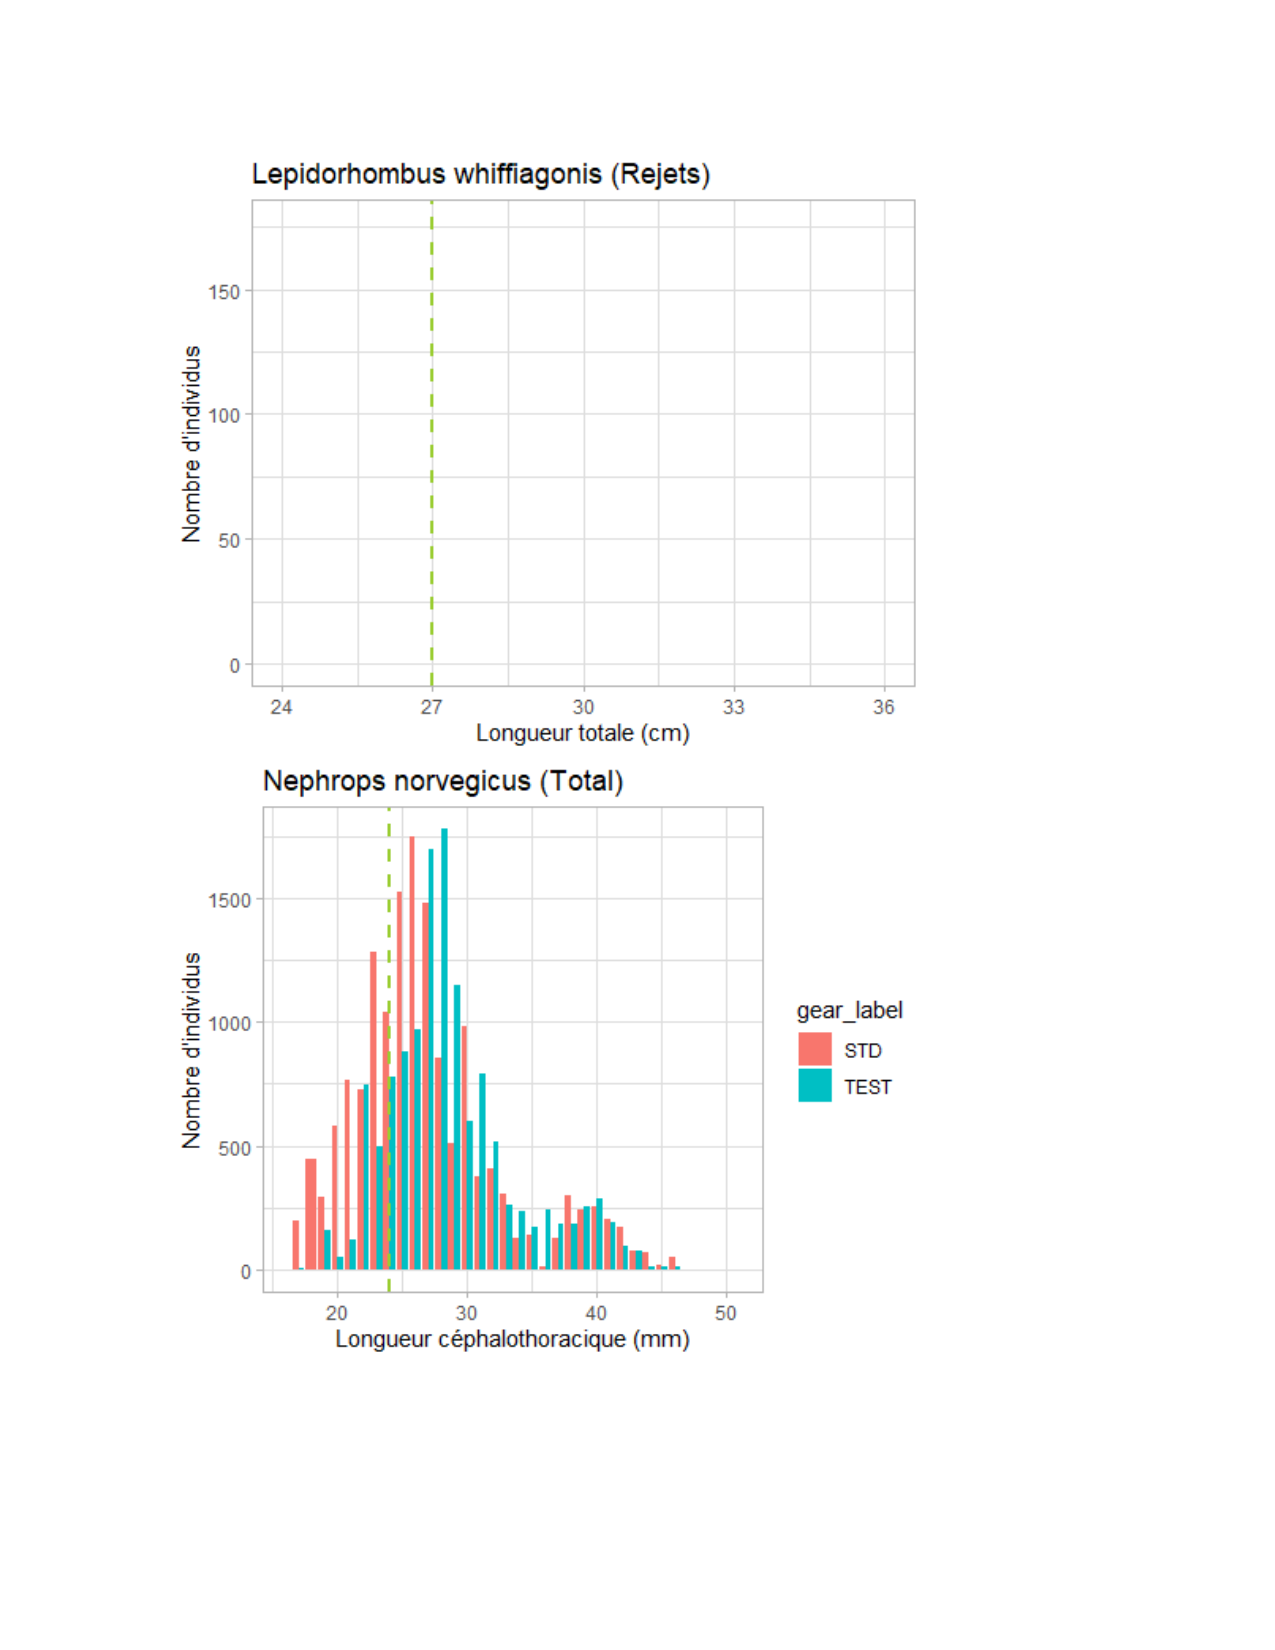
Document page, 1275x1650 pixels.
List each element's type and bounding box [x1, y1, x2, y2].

picture [168, 150, 927, 1363]
